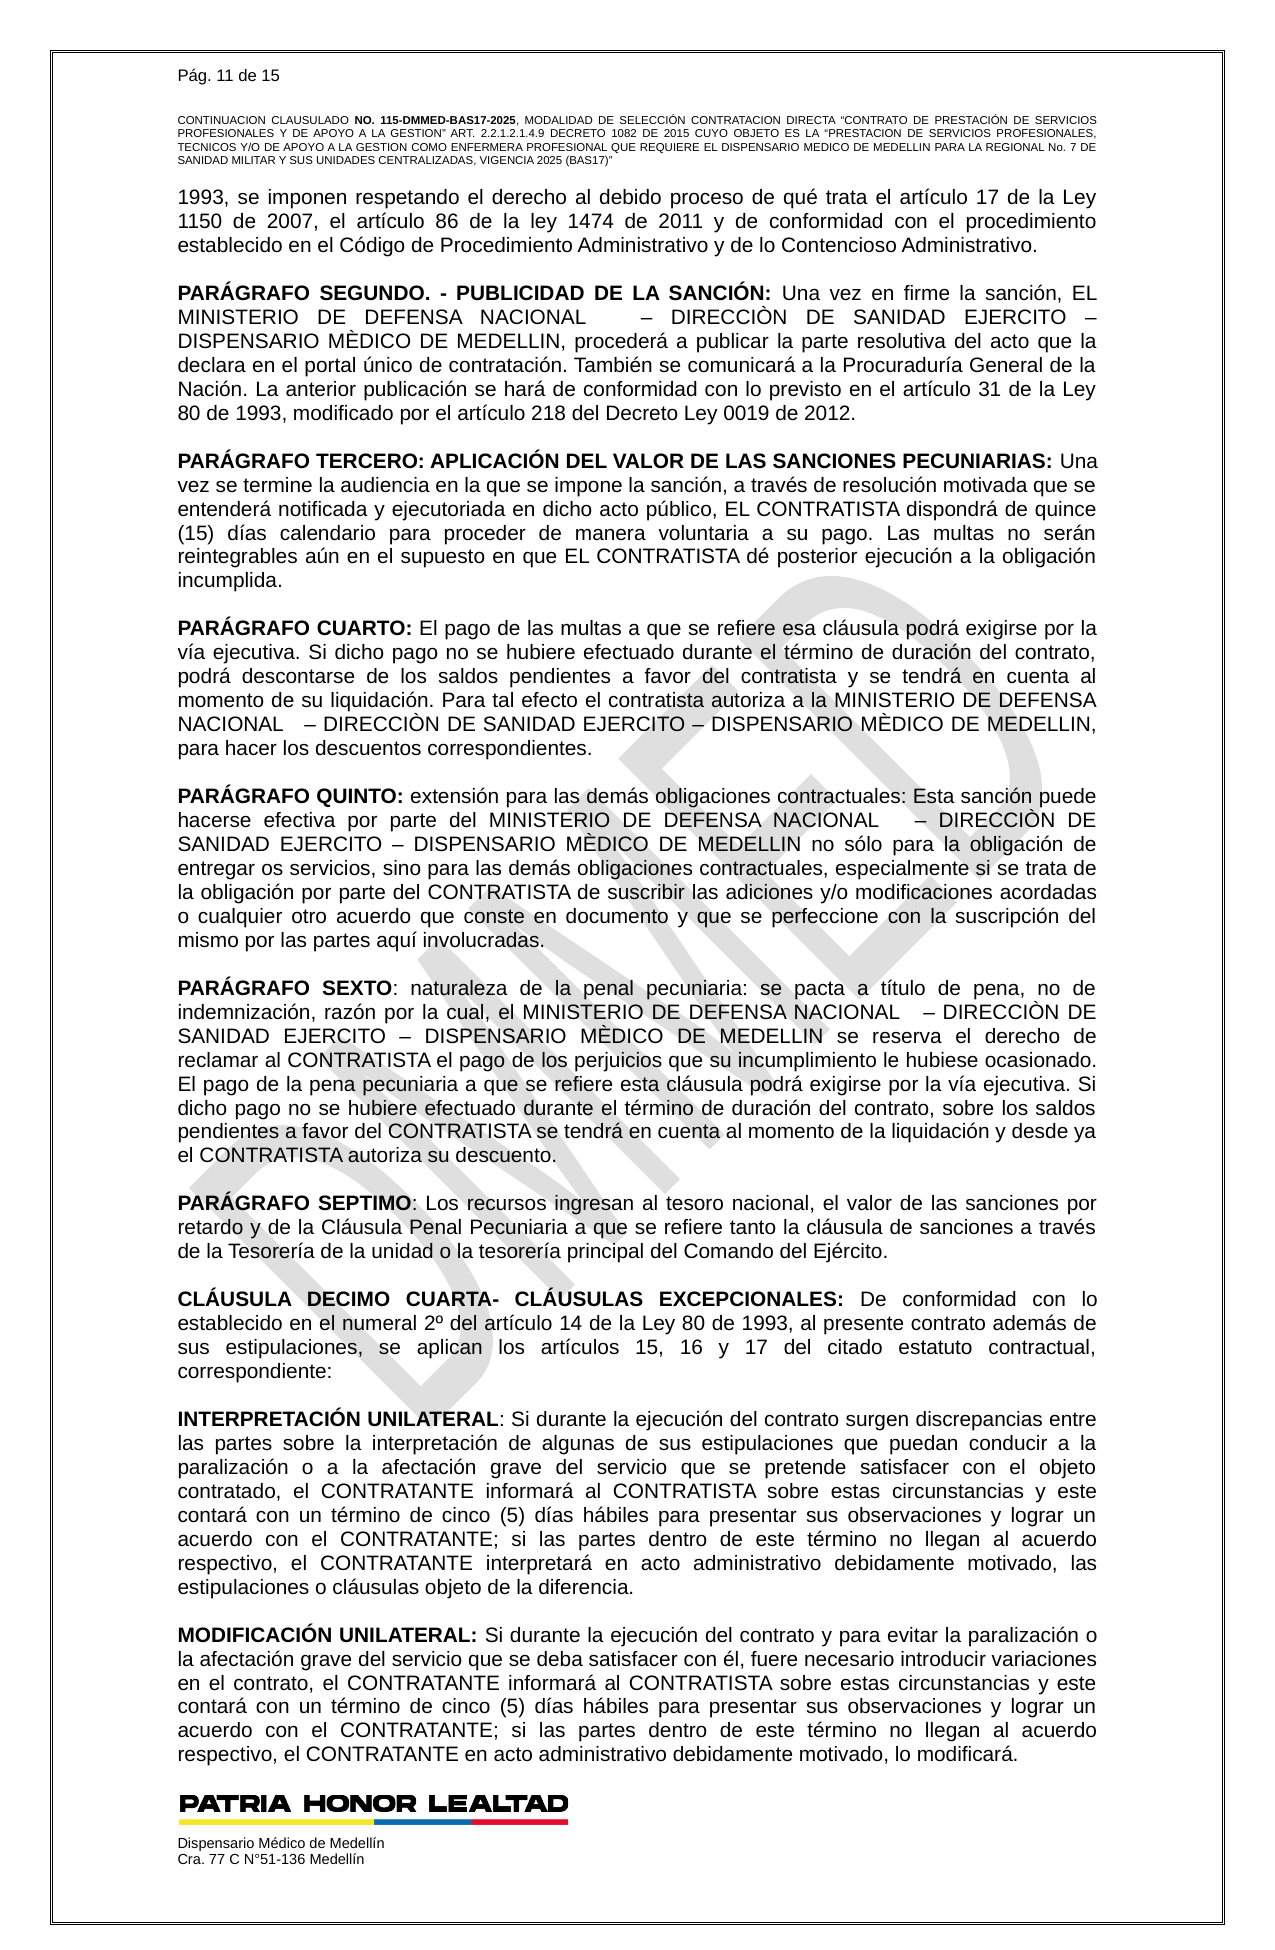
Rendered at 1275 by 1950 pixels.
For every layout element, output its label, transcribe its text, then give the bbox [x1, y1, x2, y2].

picture [179, 1795, 569, 1825]
text PARÁGRAFO SEPTIMO: Los recursos ingresan al tesoro nacional, el valor de las sanciones por retardo y de la Cláusula Penal Pecuniaria a que se refiere tanto la cláusula de sanciones a través de la Tesorería de la unidad o la tesorería principal del Comando del Ejército. [177, 1191, 1098, 1263]
text PARÁGRAFO QUINTO: extensión para las demás obligaciones contractuales: Esta sanción puede hacerse efectiva por parte del MINISTERIO DE DEFENSA NACIONAL – DIRECCIÒN DE SANIDAD EJERCITO – DISPENSARIO MÈDICO DE MEDELLIN no sólo para la obligación de entregar os servicios, sino para las demás obligaciones contractuales, especialmente si se trata de la obligación por parte del CONTRATISTA de suscribir las adiciones y/o modificaciones acordadas o cualquier otro acuerdo que conste en documento y que se perfeccione con la suscripción del mismo por las partes aquí involucradas. [177, 784, 1098, 952]
text PARÁGRAFO TERCERO: APLICACIÓN DEL VALOR DE LAS SANCIONES PECUNIARIAS: Una vez se termine la audiencia en la que se impone la sanción, a través de resolución motivada que se entenderá notificada y ejecutoriada en dicho acto público, EL CONTRATISTA dispondrá de quince (15) días calendario para proceder de manera voluntaria a su pago. Las multas no serán reintegrables aún en el supuesto en que EL CONTRATISTA dé posterior ejecución a la obligación incumplida. [177, 448, 1098, 592]
text MODIFICACIÓN UNILATERAL: Si durante la ejecución del contrato y para evitar la paralización o la afectación grave del servicio que se deba satisfacer con él, fuere necesario introducir variaciones en el contrato, el CONTRATANTE informará al CONTRATISTA sobre estas circunstancias y este contará con un término de cinco (5) días hábiles para presentar sus observaciones y lograr un acuerdo con el CONTRATANTE; si las partes dentro de este término no llegan al acuerdo respectivo, el CONTRATANTE en acto administrativo debidamente motivado, lo modificará. [177, 1622, 1098, 1766]
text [177, 185, 1098, 257]
text PARÁGRAFO SEXTO: naturaleza de la penal pecuniaria: se pacta a título de pena, no de indemnización, razón por la cual, el MINISTERIO DE DEFENSA NACIONAL – DIRECCIÒN DE SANIDAD EJERCITO – DISPENSARIO MÈDICO DE MEDELLIN se reserva el derecho de reclamar al CONTRATISTA el pago de los perjuicios que su incumplimiento le hubiese ocasionado. El pago de la pena pecuniaria a que se refiere esta cláusula podrá exigirse por la vía ejecutiva. Si dicho pago no se hubiere efectuado durante el término de duración del contrato, sobre los saldos pendientes a favor del CONTRATISTA se tendrá en cuenta al momento de la liquidación y desde ya el CONTRATISTA autoriza su descuento. [177, 976, 1098, 1167]
text CLÁUSULA DECIMO CUARTA- CLÁUSULAS EXCEPCIONALES: De conformidad con lo establecido en el numeral 2º del artículo 14 de la Ley 80 de 1993, al presente contrato además de sus estipulaciones, se aplican los artículos 15, 16 y 17 del citado estatuto contractual, correspondiente: [177, 1287, 1098, 1383]
text INTERPRETACIÓN UNILATERAL: Si durante la ejecución del contrato surgen discrepancias entre las partes sobre la interpretación de algunas de sus estipulaciones que puedan conducir a la paralización o a la afectación grave del servicio que se pretende satisfacer con el objeto contratado, el CONTRATANTE informará al CONTRATISTA sobre estas circunstancias y este contará con un término de cinco (5) días hábiles para presentar sus observaciones y lograr un acuerdo con el CONTRATANTE; si las partes dentro de este término no llegan al acuerdo respectivo, el CONTRATANTE interpretará en acto administrativo debidamente motivado, las estipulaciones o cláusulas objeto de la diferencia. [177, 1407, 1098, 1598]
text PARÁGRAFO SEGUNDO. - PUBLICIDAD DE LA SANCIÓN: Una vez en firme la sanción, EL MINISTERIO DE DEFENSA NACIONAL – DIRECCIÒN DE SANIDAD EJERCITO – DISPENSARIO MÈDICO DE MEDELLIN, procederá a publicar la parte resolutiva del acto que la declara en el portal único de contratación. También se comunicará a la Procuraduría General de la Nación. La anterior publicación se hará de conformidad con lo previsto en el artículo 31 de la Ley 80 de 1993, modificado por el artículo 218 del Decreto Ley 0019 de 2012. [177, 281, 1098, 424]
text PARÁGRAFO CUARTO: El pago de las multas a que se refiere esa cláusula podrá exigirse por la vía ejecutiva. Si dicho pago no se hubiere efectuado durante el término de duración del contrato, podrá descontarse de los saldos pendientes a favor del contratista y se tendrá en cuenta al momento de su liquidación. Para tal efecto el contratista autoriza a la MINISTERIO DE DEFENSA NACIONAL – DIRECCIÒN DE SANIDAD EJERCITO – DISPENSARIO MÈDICO DE MEDELLIN, para hacer los descuentos correspondientes. [177, 616, 1098, 760]
